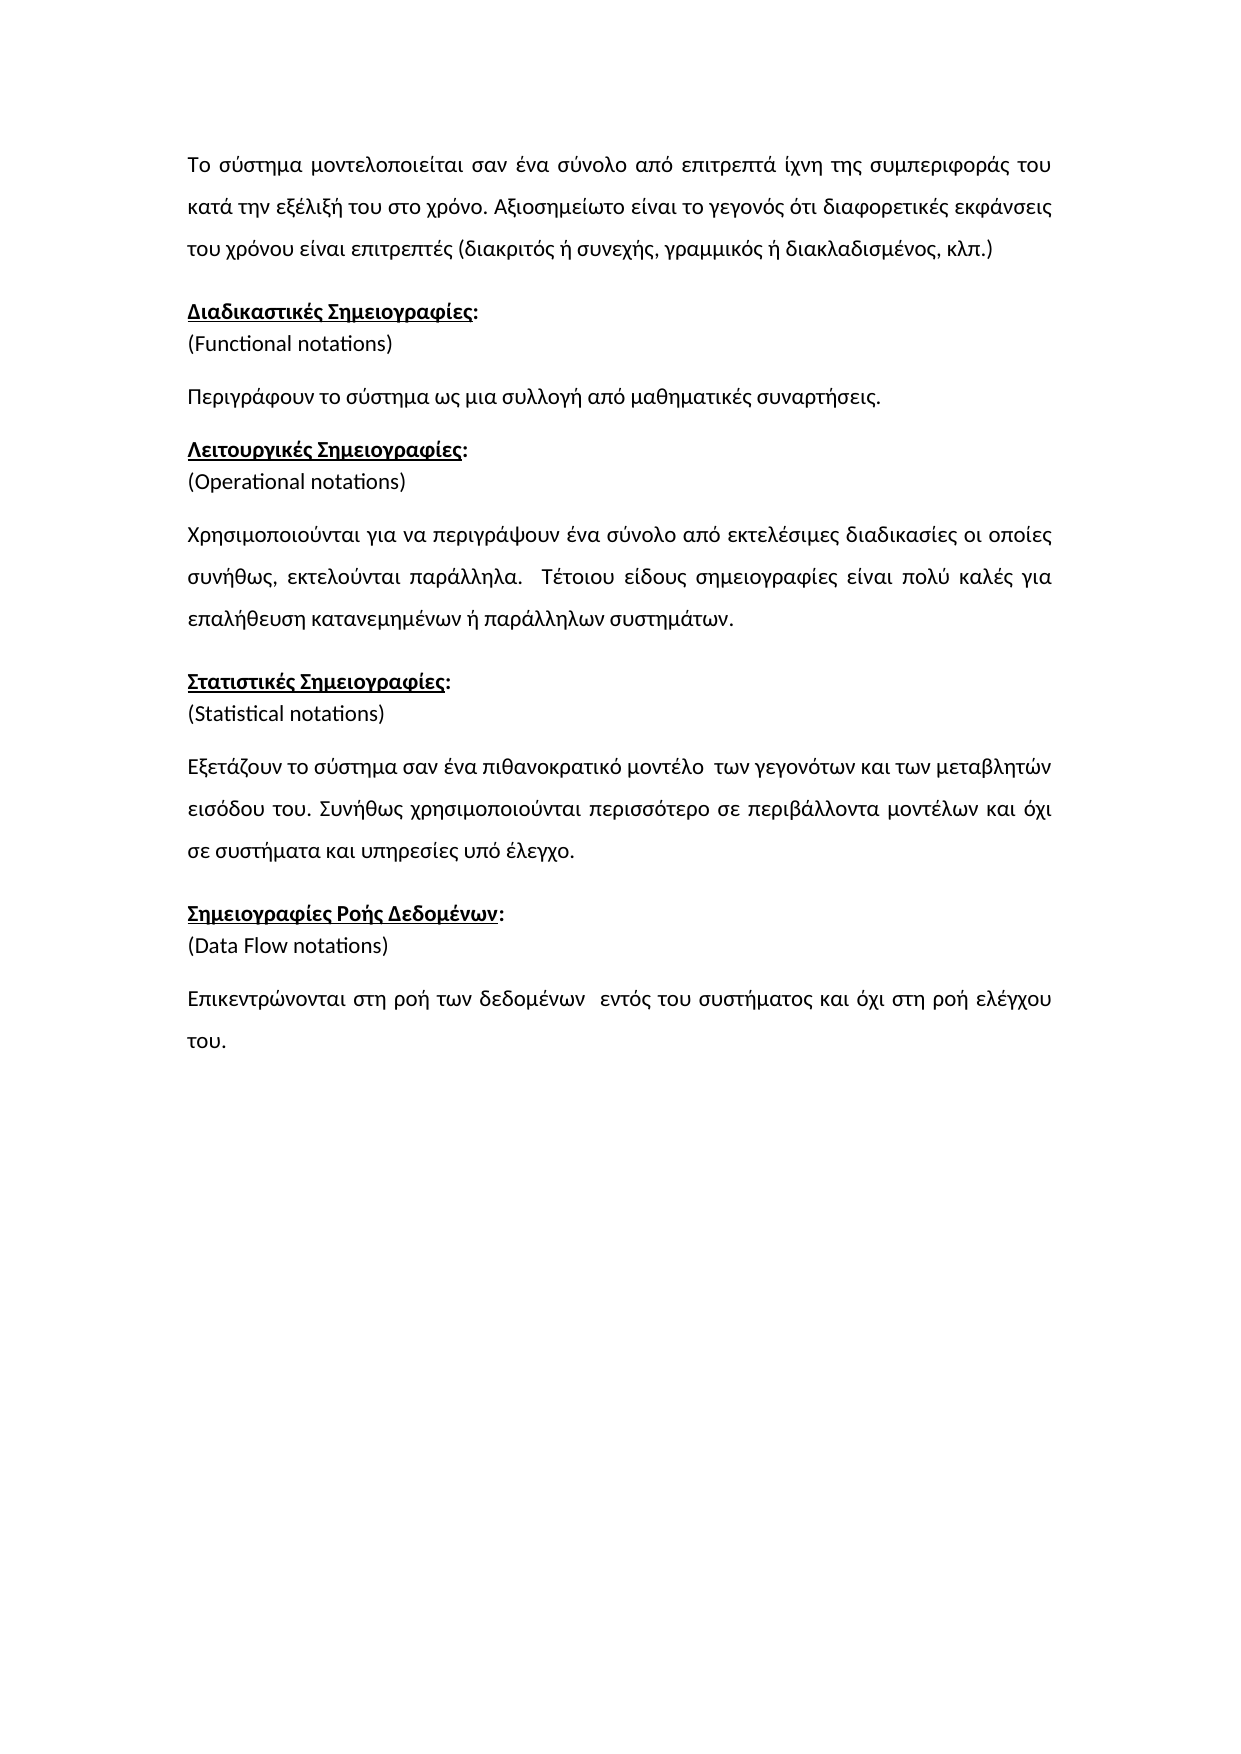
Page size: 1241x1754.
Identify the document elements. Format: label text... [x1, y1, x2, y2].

text Λειτουργικές Σημειογραφίες: (Operational notations) [187, 435, 1053, 495]
text Το σύστημα μοντελοποιείται σαν ένα σύνολο από επιτρεπτά ίχνη της συμπεριφοράς του κατά την εξέλιξή του στο χρόνο. Αξιοσημείωτο είναι το γεγονός ότι διαφορετικές εκφάνσεις του χρόνου είναι επιτρεπτές (διακριτός ή συνεχής, γραμμικός ή διακλαδισμένος, κλπ.) [187, 150, 1053, 262]
text Χρησιμοποιούνται για να περιγράψουν ένα σύνολο από εκτελέσιμες διαδικασίες οι οποίες συνήθως, εκτελούνται παράλληλα. Τέτοιου είδους σημειογραφίες είναι πολύ καλές για επαλήθευση κατανεμημένων ή παράλληλων συστημάτων. [187, 520, 1053, 632]
text Περιγράφουν το σύστημα ως μια συλλογή από μαθηματικές συναρτήσεις. [187, 382, 1053, 410]
text Επικεντρώνονται στη ροή των δεδομένων εντός του συστήματος και όχι στη ροή ελέγχου του. [187, 984, 1053, 1054]
text Σημειογραφίες Ροής Δεδομένων: (Data Flow notations) [187, 899, 1053, 959]
text Εξετάζουν το σύστημα σαν ένα πιθανοκρατικό μοντέλο των γεγονότων και των μεταβλητών εισόδου του. Συνήθως χρησιμοποιούνται περισσότερο σε περιβάλλοντα μοντέλων και όχι σε συστήματα και υπηρεσίες υπό έλεγχο. [187, 752, 1053, 864]
text Στατιστικές Σημειογραφίες: (Statistical notations) [187, 667, 1053, 727]
text Διαδικαστικές Σημειογραφίες: (Functional notations) [187, 297, 1053, 357]
